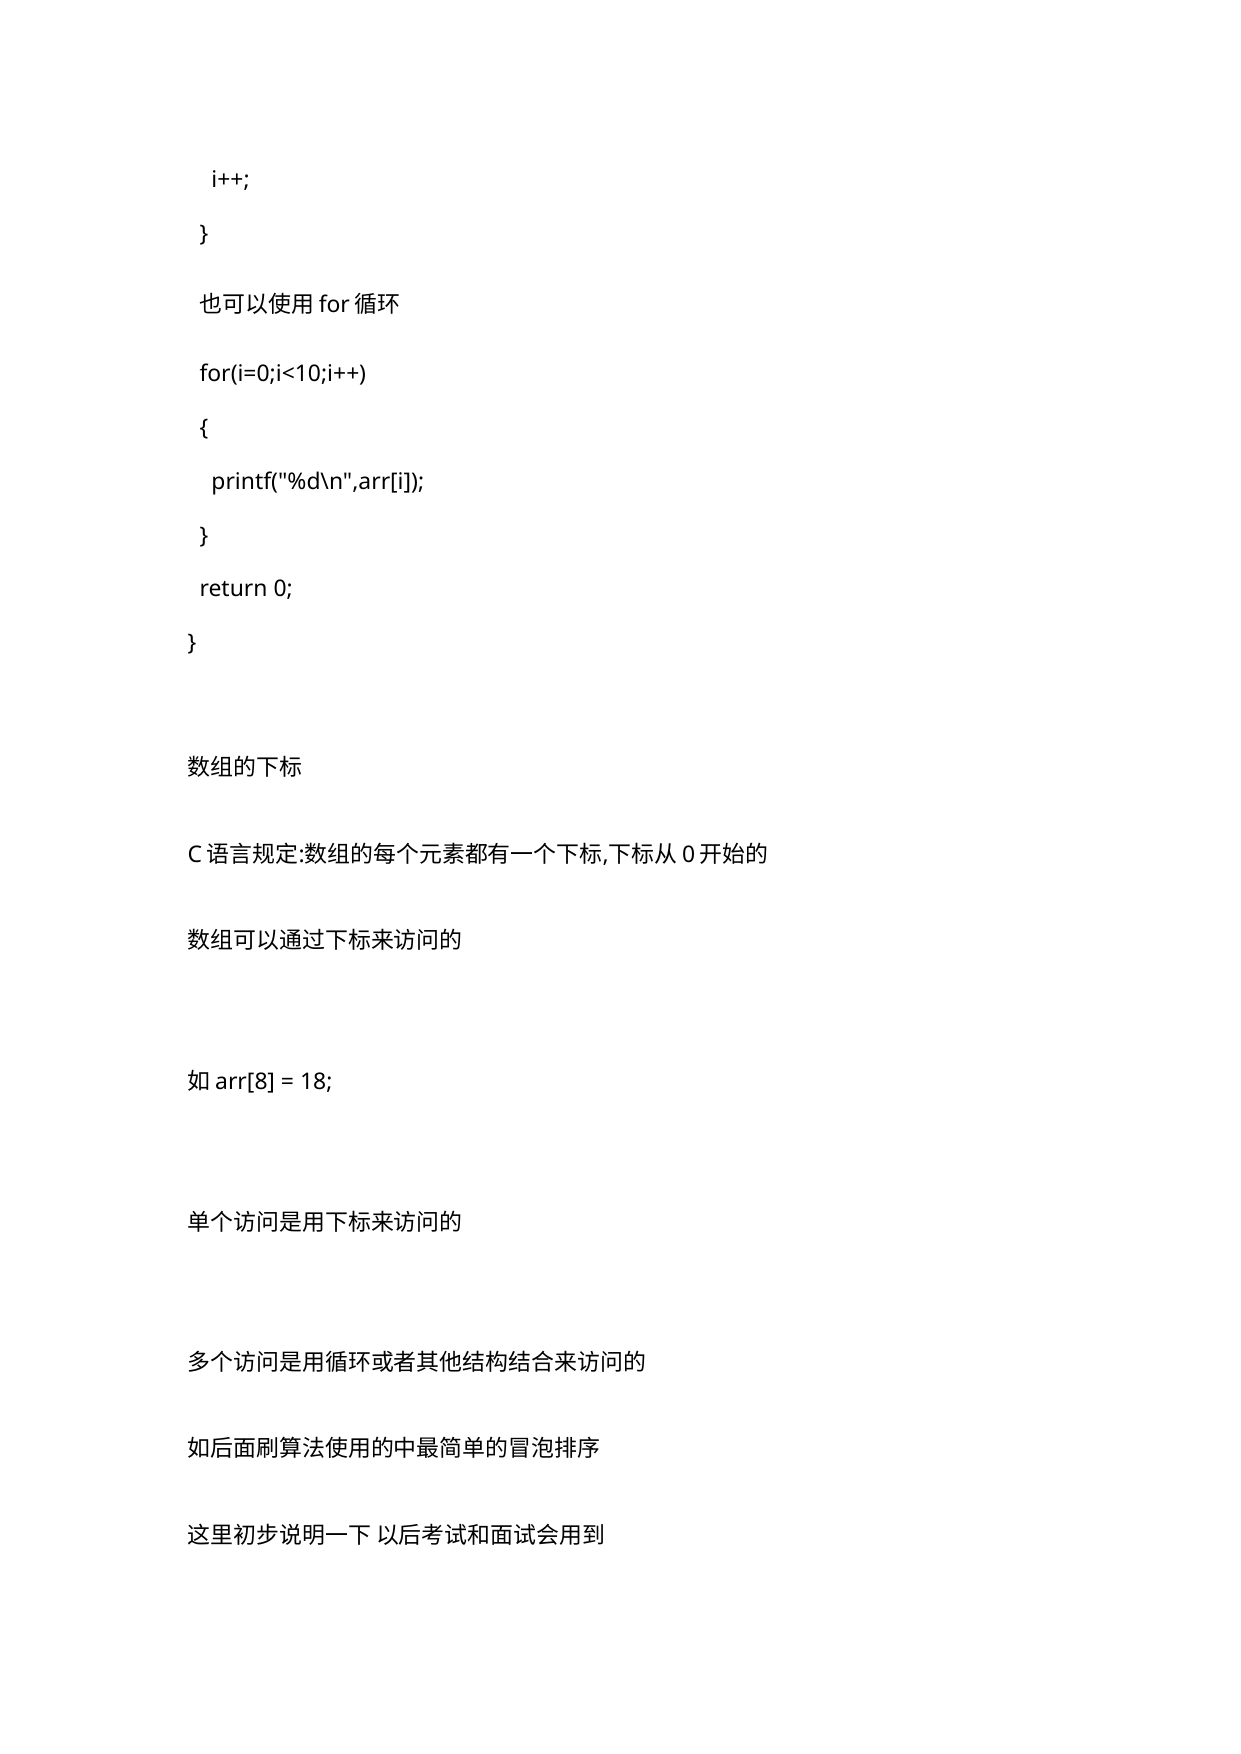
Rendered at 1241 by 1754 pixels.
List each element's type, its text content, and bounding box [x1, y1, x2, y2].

text 数组的下标 [187, 733, 1053, 798]
text i++; [187, 162, 1053, 194]
text 这里初步说明一下 以后考试和面试会用到 [187, 1501, 1053, 1566]
text } [187, 518, 1053, 550]
text 单个访问是用下标来访问的 [187, 1187, 1053, 1252]
text 也可以使用for循环 [187, 270, 1053, 335]
text 如arr[8] = 18; [187, 1047, 1053, 1112]
text printf("%d\n",arr[i]); [187, 464, 1053, 497]
text { [187, 410, 1053, 443]
text } [187, 626, 1053, 658]
text 如后面刷算法使用的中最简单的冒泡排序 [187, 1414, 1053, 1479]
text C语言规定:数组的每个元素都有一个下标,下标从0开始的 [187, 820, 1053, 885]
text } [187, 216, 1053, 248]
text for(i=0;i<10;i++) [187, 356, 1053, 389]
text return 0; [187, 572, 1053, 604]
text 数组可以通过下标来访问的 [187, 907, 1053, 972]
text 多个访问是用循环或者其他结构结合来访问的 [187, 1328, 1053, 1393]
